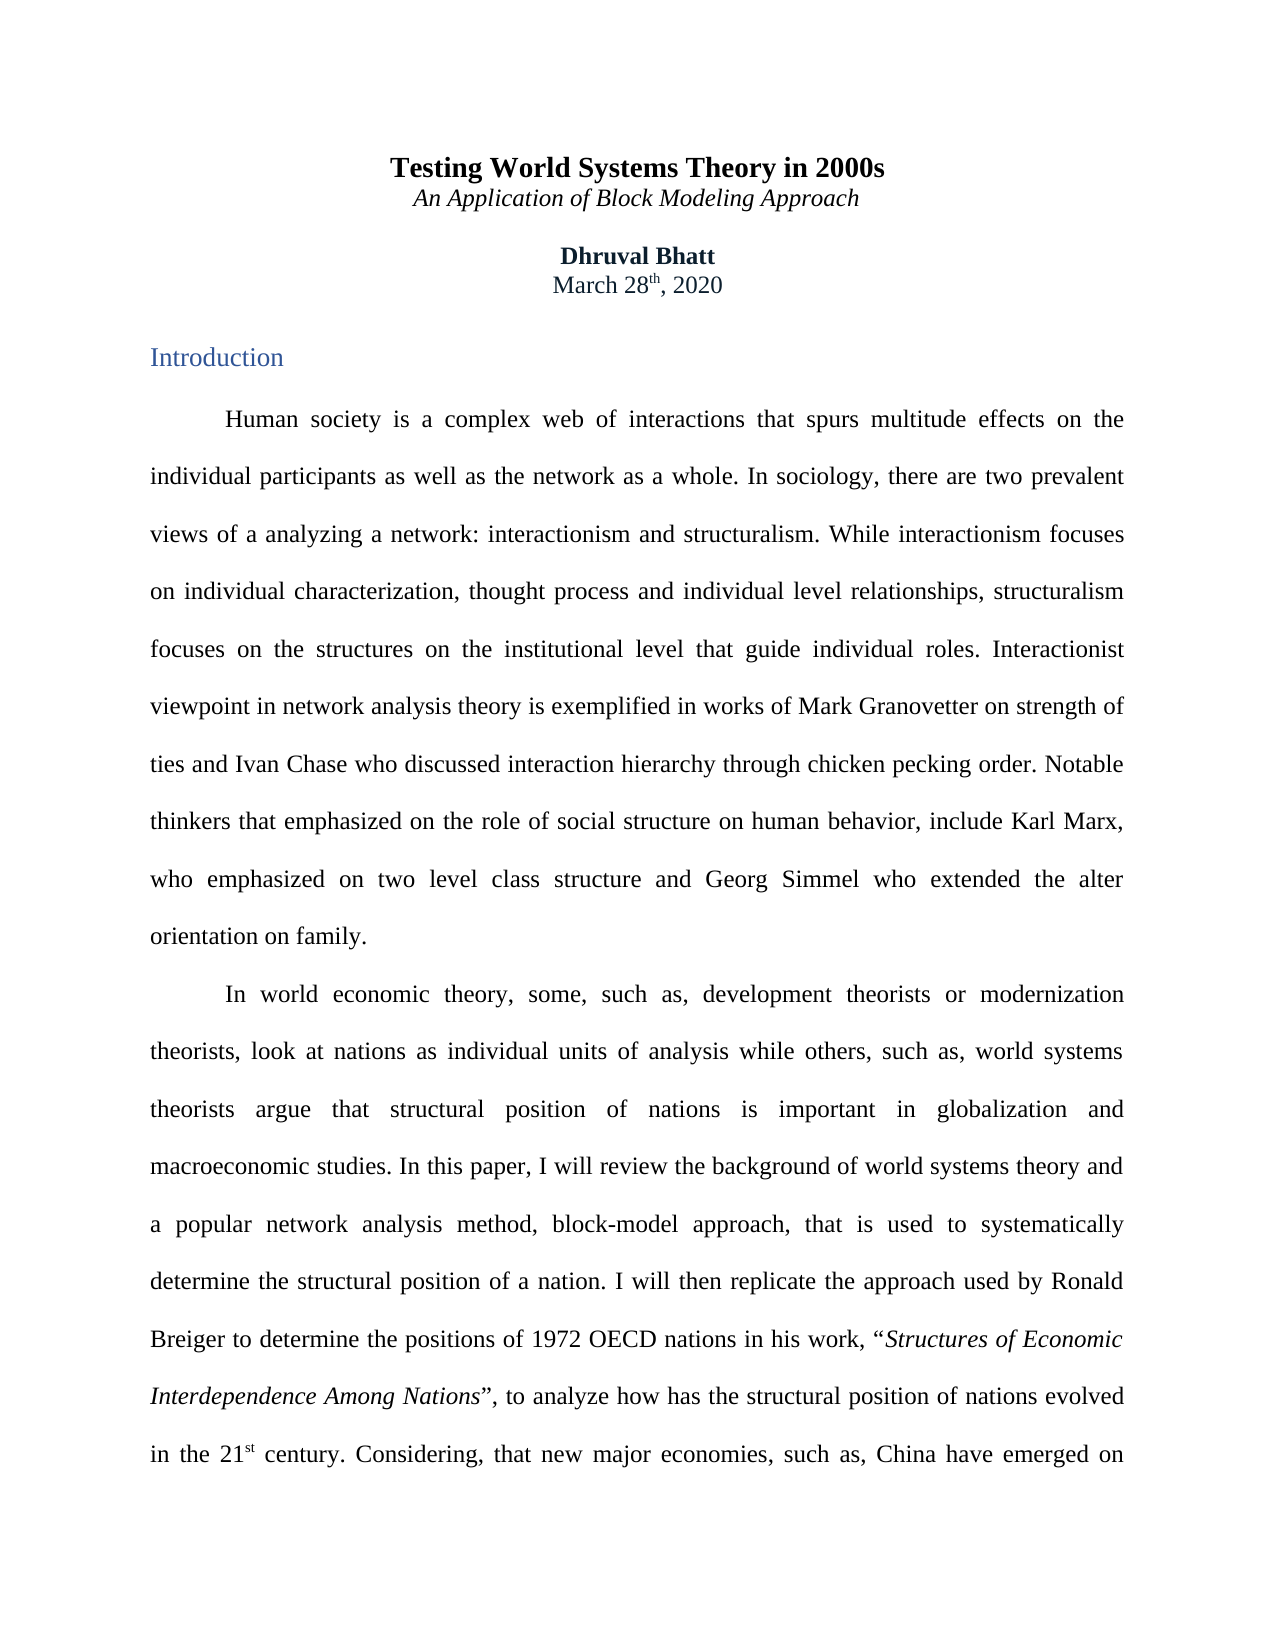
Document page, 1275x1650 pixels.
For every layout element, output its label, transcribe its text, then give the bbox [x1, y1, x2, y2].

subtitle Introduction [150, 342, 1125, 373]
text Human society is a complex web of interactions that spurs multitude effects on the individual participants as well as the network as a whole. In sociology, there are two prevalent views of a analyzing a network: interactionism and structuralism. While interactionism focuses on individual characterization, thought process and individual level relationships, structuralism focuses on the structures on the institutional level that guide individual roles. Interactionist viewpoint in network analysis theory is exemplified in works of Mark Granovetter on strength of ties and Ivan Chase who discussed interaction hierarchy through chicken pecking order. Notable thinkers that emphasized on the role of social structure on human behavior, include Karl Marx, who emphasized on two level class structure and Georg Simmel who extended the alter orientation on family. [150, 404, 1125, 950]
text An Application of Block Modeling Approach [150, 183, 1125, 212]
text March 28th, 2020 [150, 270, 1125, 298]
text Testing World Systems Theory in 2000s [150, 150, 1125, 183]
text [150, 979, 1125, 1468]
text Dhruval Bhatt [150, 241, 1125, 270]
